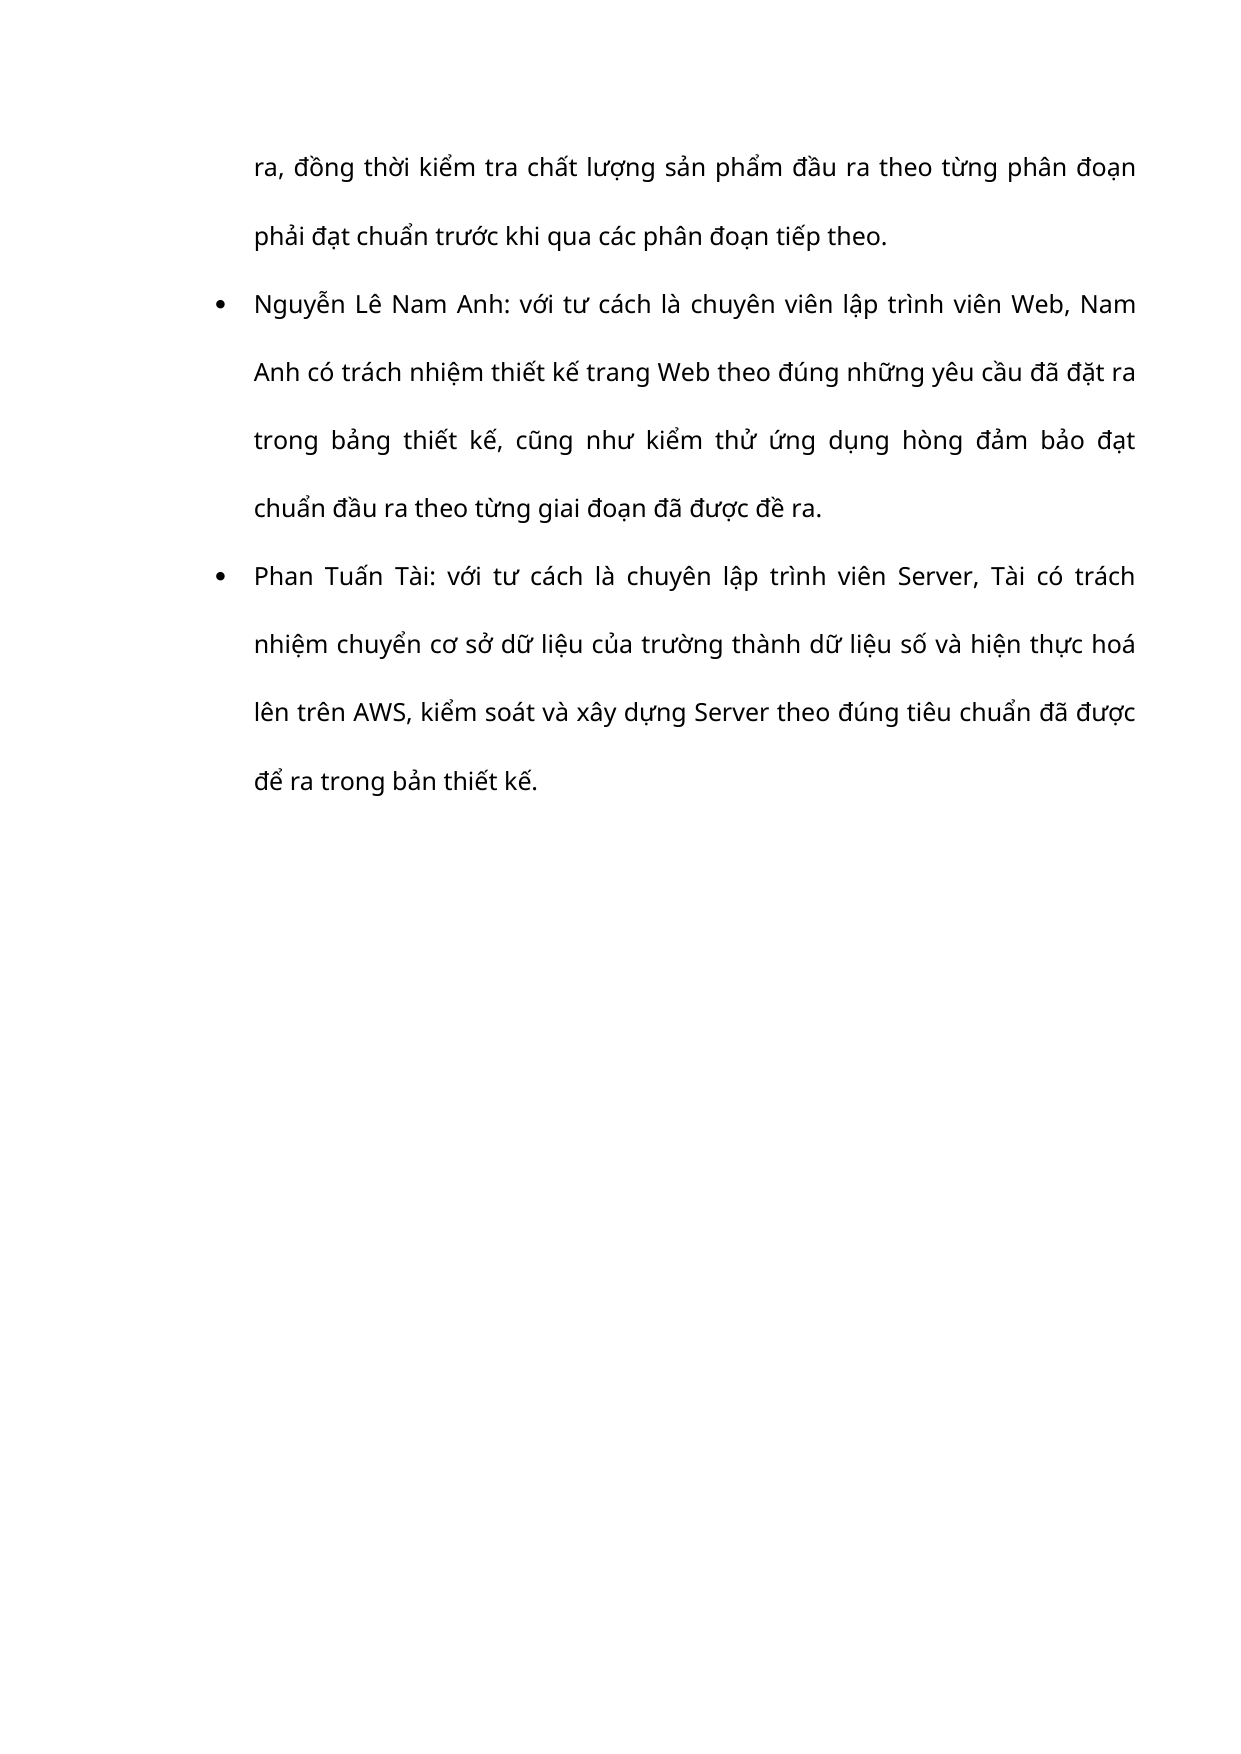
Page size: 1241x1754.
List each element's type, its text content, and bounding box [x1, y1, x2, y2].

list Nguyễn Lê Nam Anh: với tư cách là chuyên viên lập trình viên Web, Nam Anh có trách nhiệm thiết kế trang Web theo đúng những yêu cầu đã đặt ra trong bảng thiết kế, cũng như kiểm thử ứng dụng hòng đảm bảo đạt chuẩn đầu ra theo từng giai đoạn đã được đề ra. [216, 286, 1137, 525]
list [216, 150, 1137, 252]
list Phan Tuấn Tài: với tư cách là chuyên lập trình viên Server, Tài có trách nhiệm chuyển cơ sở dữ liệu của trường thành dữ liệu số và hiện thực hoá lên trên AWS, kiểm soát và xây dựng Server theo đúng tiêu chuẩn đã được để ra trong bản thiết kế. [216, 559, 1137, 797]
